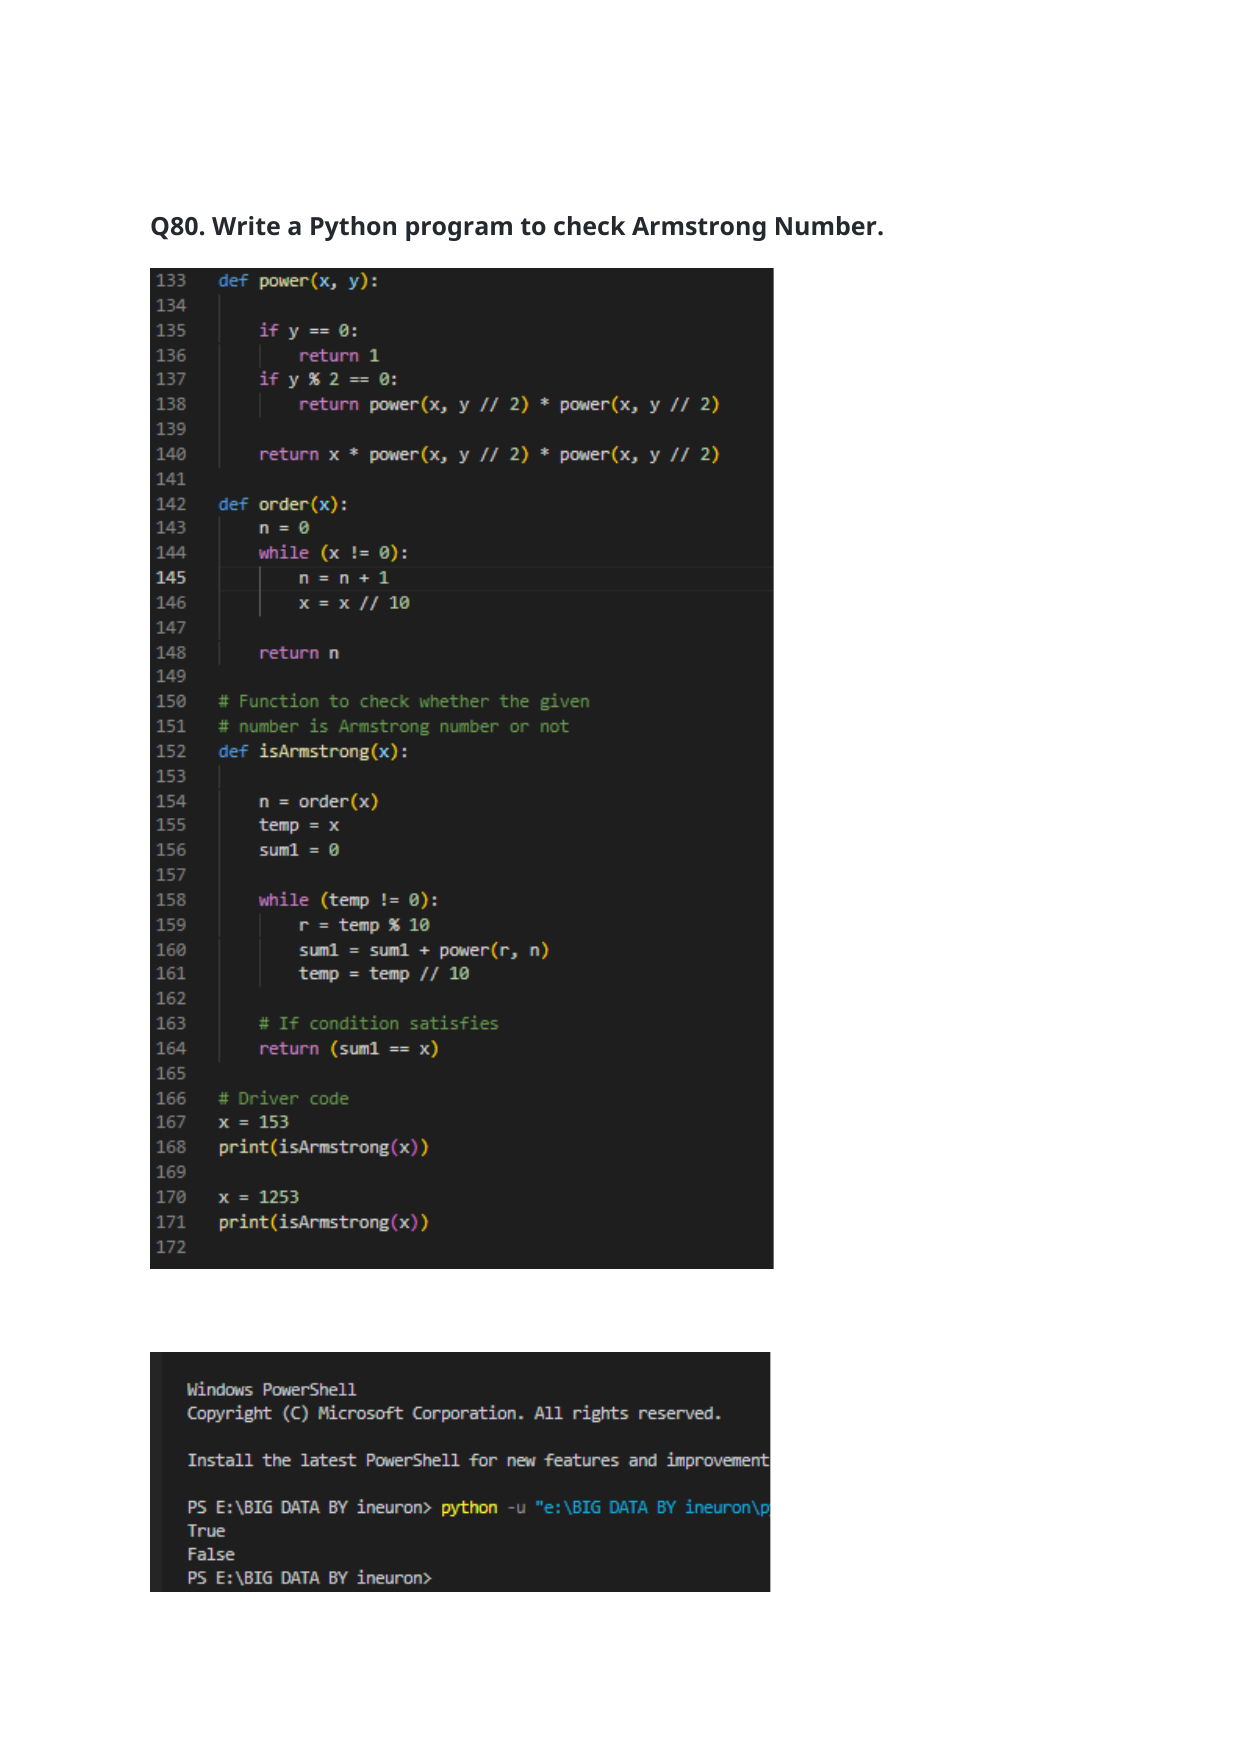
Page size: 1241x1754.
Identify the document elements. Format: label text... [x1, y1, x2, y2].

picture [150, 1352, 771, 1592]
text Q80. Write a Python program to check Armstrong Number. [150, 209, 1090, 243]
picture [150, 268, 774, 1269]
